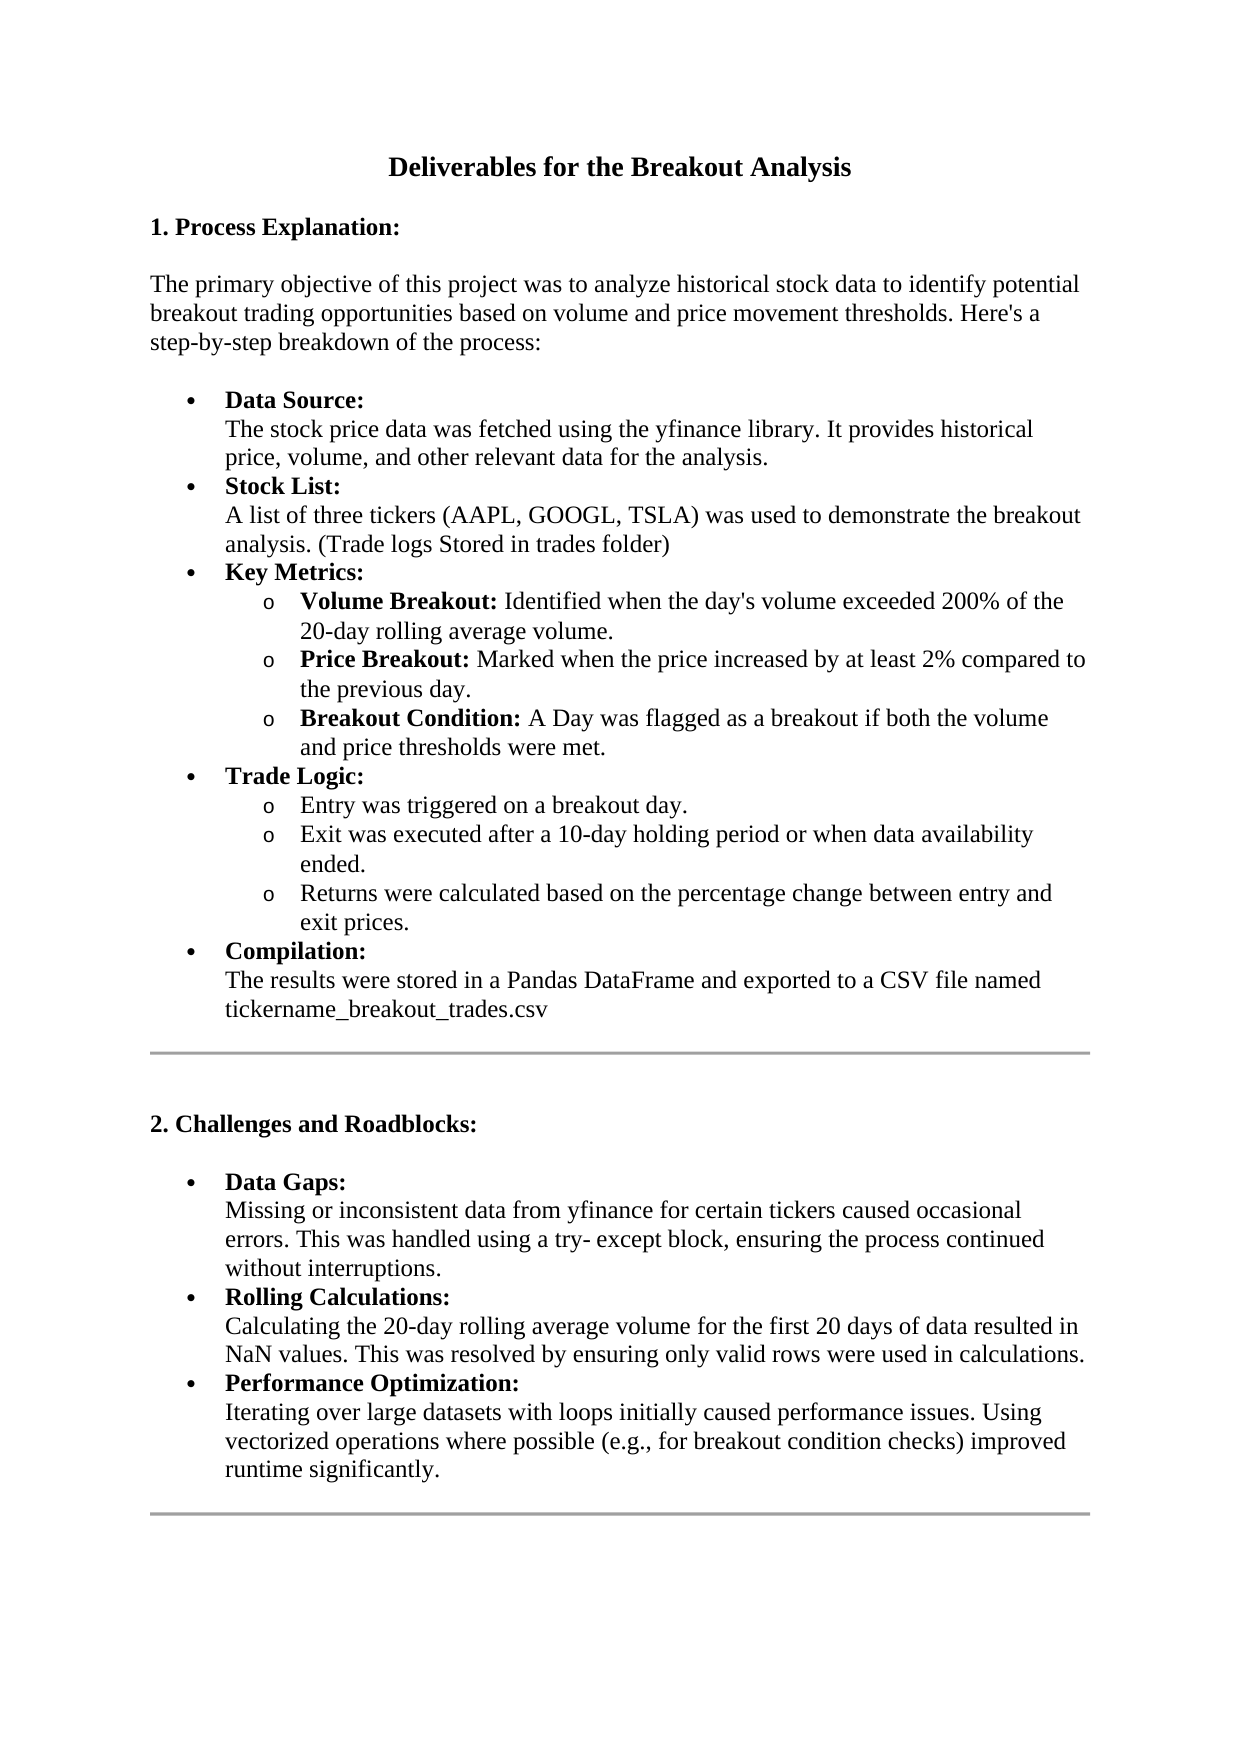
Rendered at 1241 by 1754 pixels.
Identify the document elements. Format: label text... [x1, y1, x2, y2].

list Stock List: A list of three tickers (AAPL, GOOGL, TSLA) was used to demonstrate the breakout analysis. (Trade logs Stored in trades folder) [187, 471, 1090, 557]
list Breakout Condition: A Day was flagged as a breakout if both the volume and price thresholds were met. [262, 703, 1090, 761]
list Performance Optimization: Iterating over large datasets with loops initially caused performance issues. Using vectorized operations where possible (e.g., for breakout condition checks) improved runtime significantly. [187, 1368, 1090, 1483]
list Entry was triggered on a breakout day. [262, 790, 1090, 819]
list Data Source: The stock price data was fetched using the yfinance library. It provides historical price, volume, and other relevant data for the analysis. [187, 385, 1090, 471]
list Data Gaps: Missing or inconsistent data from yfinance for certain tickers caused occasional errors. This was handled using a try- except block, ensuring the process continued without interruptions. [187, 1167, 1090, 1282]
list Returns were calculated based on the percentage change between entry and exit prices. [262, 878, 1090, 936]
text The primary objective of this project was to analyze historical stock data to identify potential breakout trading opportunities based on volume and price movement thresholds. Here's a step-by-step breakdown of the process: [150, 269, 1090, 356]
list Price Breakout: Marked when the price increased by at least 2% compared to the previous day. [262, 644, 1090, 703]
list Compilation: The results were stored in a Pandas DataFrame and exported to a CSV file named tickername_breakout_trades.csv [187, 936, 1090, 1022]
list Key Metrics: [187, 557, 1090, 586]
subtitle Deliverables for the Breakout Analysis [150, 150, 1090, 182]
text 2. Challenges and Roadblocks: [150, 1109, 1090, 1137]
list Trade Logic: [187, 761, 1090, 790]
list Rolling Calculations: Calculating the 20-day rolling average volume for the first 20 days of data resulted in NaN values. This was resolved by ensuring only valid rows were used in calculations. [187, 1282, 1090, 1368]
list Volume Breakout: Identified when the day's volume exceeded 200% of the 20-day rolling average volume. [262, 586, 1090, 644]
text 1. Process Explanation: [150, 212, 1090, 240]
list Exit was executed after a 10-day holding period or when data availability ended. [262, 819, 1090, 878]
